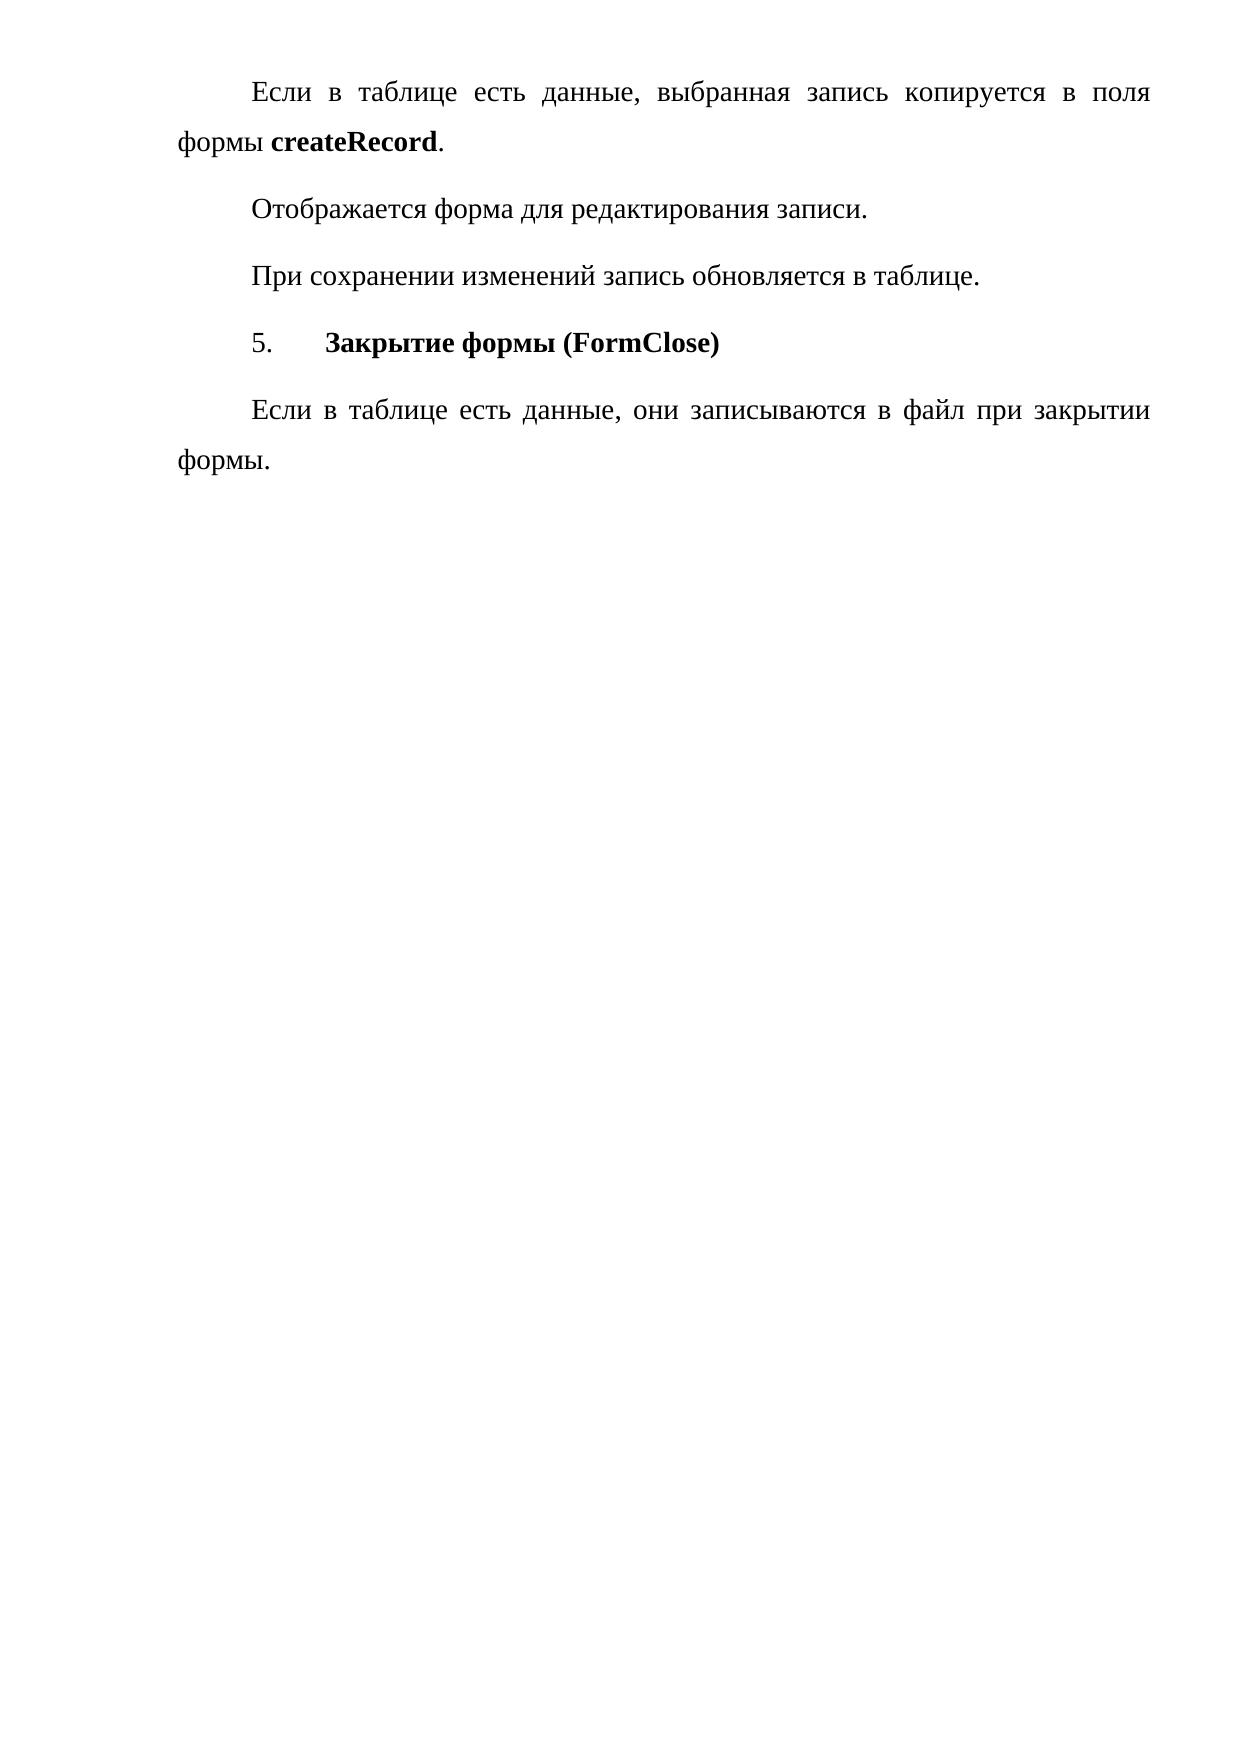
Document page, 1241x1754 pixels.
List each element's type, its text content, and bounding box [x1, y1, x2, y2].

text Отображается форма для редактирования записи. [177, 191, 1152, 225]
list Закрытие формы (FormClose) [177, 325, 1152, 359]
text Если в таблице есть данные, выбранная запись копируется в поля формы createRecord. [177, 74, 1152, 158]
text Если в таблице есть данные, они записываются в файл при закрытии формы. [177, 392, 1152, 476]
text При сохранении изменений запись обновляется в таблице. [177, 258, 1152, 292]
